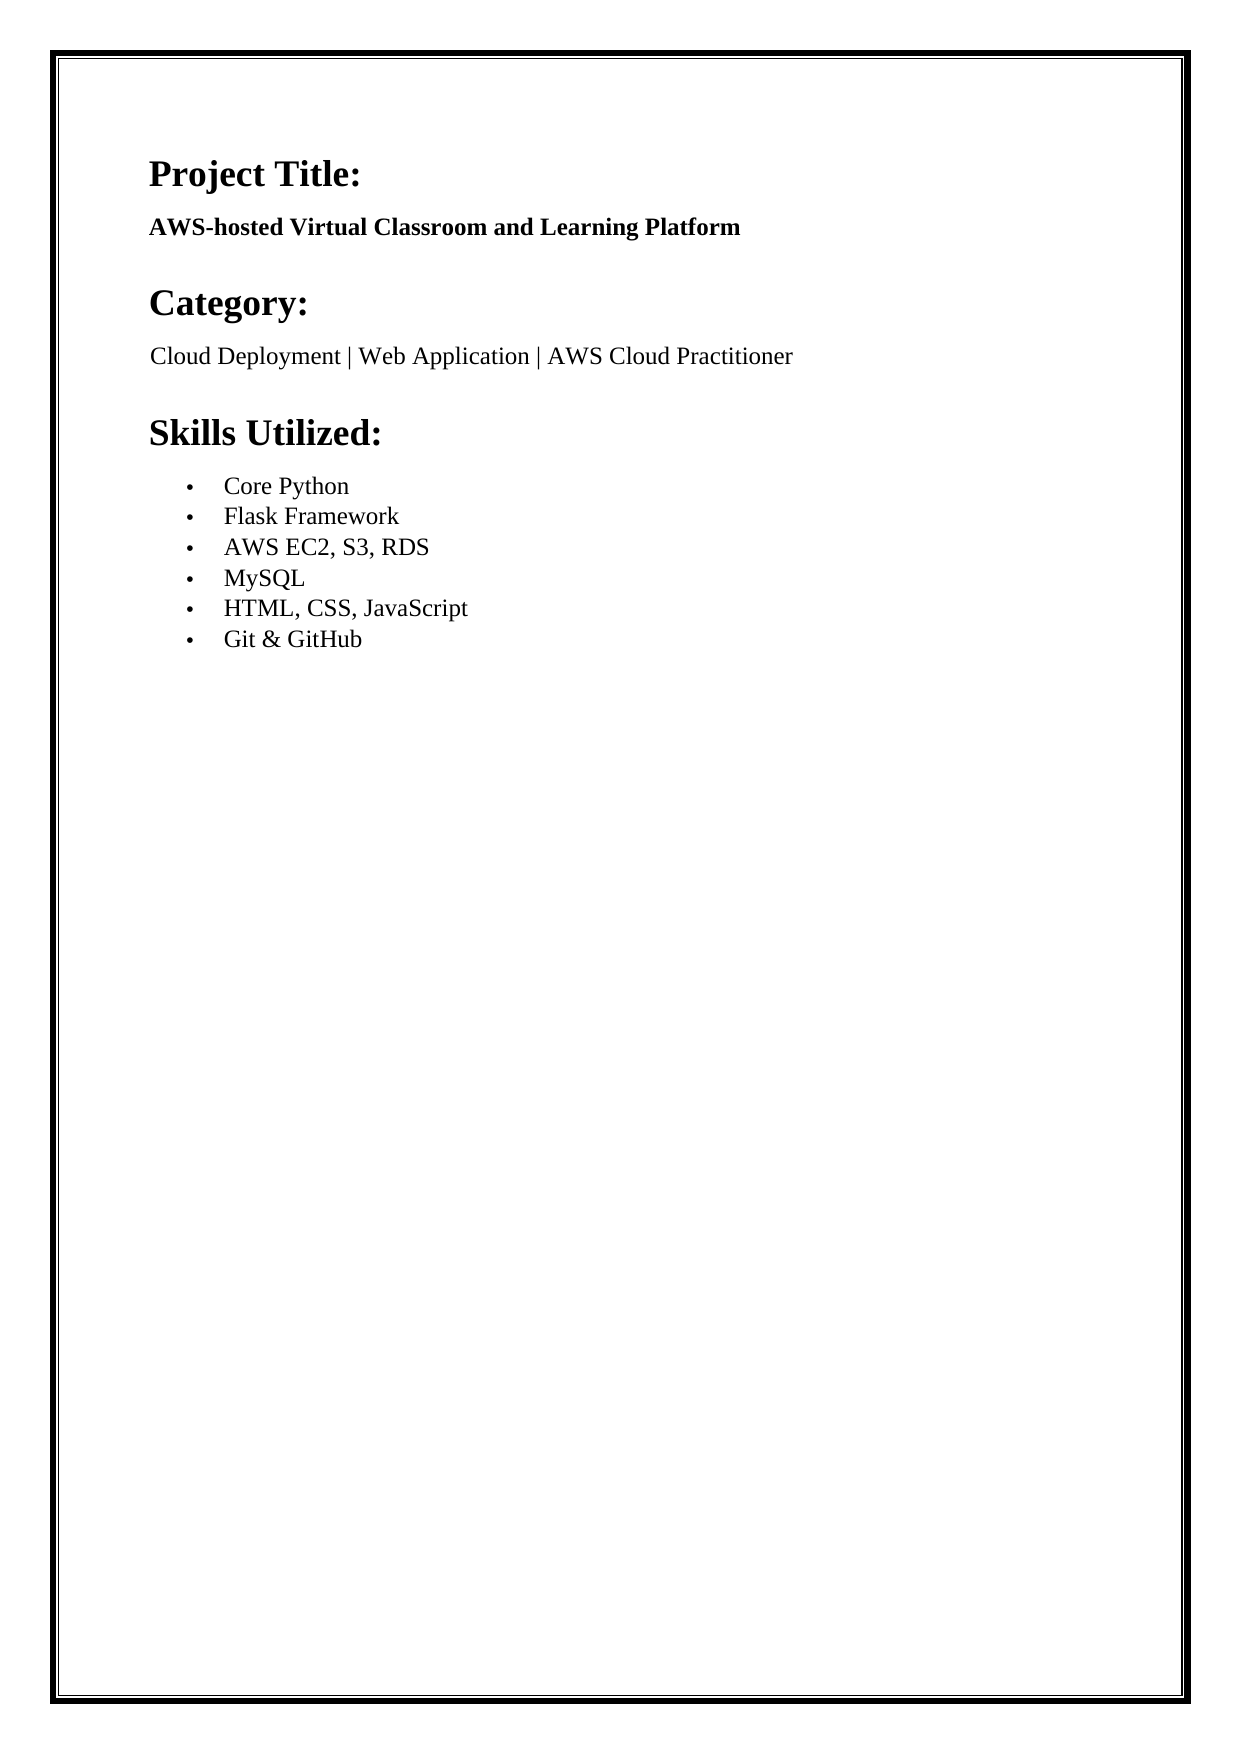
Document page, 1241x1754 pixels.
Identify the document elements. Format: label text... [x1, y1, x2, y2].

text Cloud Deployment | Web Application | AWS Cloud Practitioner [150, 341, 1098, 370]
list AWS EC2, S3, RDS [186, 532, 1098, 561]
text Skills Utilized: [148, 410, 1172, 453]
text Project Title: [148, 151, 1172, 194]
list HTML, CSS, JavaScript [186, 593, 1098, 622]
text Category: [148, 281, 1172, 324]
text AWS-hosted Virtual Classroom and Learning Platform [148, 212, 1172, 240]
list Core Python [186, 471, 1098, 499]
list Git & GitHub [186, 624, 1098, 653]
list MySQL [186, 563, 1098, 591]
list Flask Framework [186, 501, 1098, 530]
